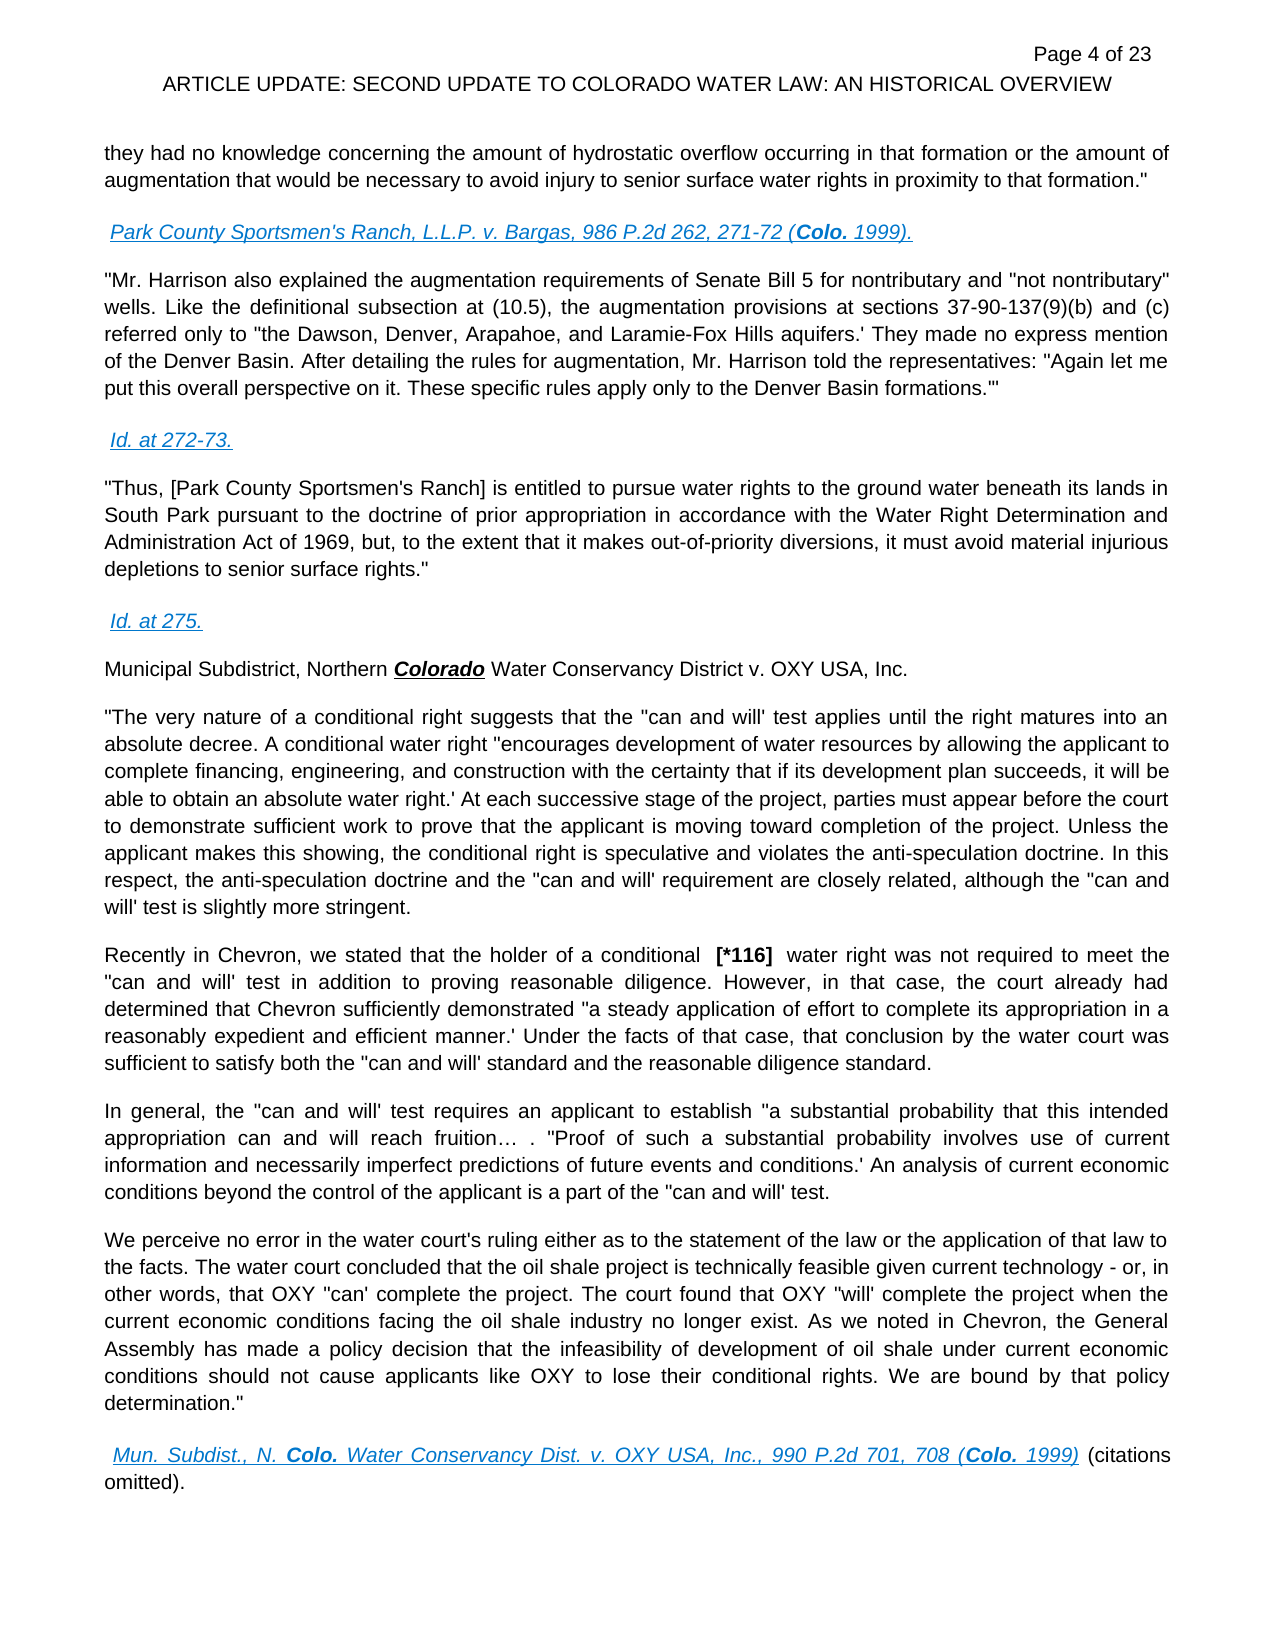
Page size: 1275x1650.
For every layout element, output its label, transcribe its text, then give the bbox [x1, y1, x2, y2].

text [104, 137, 1171, 192]
text We perceive no error in the water court's ruling either as to the statement of the law or the application of that law to the facts. The water court concluded that the oil shale project is technically feasible given current technology - or, in other words, that OXY "can' complete the project. The court found that OXY "will' complete the project when the current economic conditions facing the oil shale industry no longer exist. As we noted in Chevron, the General Assembly has made a policy decision that the infeasibility of development of oil shale under current economic conditions should not cause applicants like OXY to lose their conditional rights. We are bound by that policy determination." [104, 1225, 1171, 1414]
text Id. at 272-73. [104, 425, 1171, 452]
text Park County Sportsmen's Ranch, L.L.P. v. Bargas, 986 P.2d 262, 271-72 (Colo. 1999). [104, 217, 1171, 244]
text "Thus, [Park County Sportsmen's Ranch] is entitled to pursue water rights to the ground water beneath its lands in South Park pursuant to the doctrine of prior appropriation in accordance with the Water Right Determination and Administration Act of 1969, but, to the extent that it makes out-of-priority diversions, it must avoid material injurious depletions to senior surface rights." [104, 473, 1171, 581]
text Id. at 275. [104, 606, 1171, 633]
text Recently in Chevron, we stated that the holder of a conditional [*116] water right was not required to meet the "can and will' test in addition to proving reasonable diligence. However, in that case, the court already had determined that Chevron sufficiently demonstrated "a steady application of effort to complete its appropriation in a reasonably expedient and efficient manner.' Under the facts of that case, that conclusion by the water court was sufficient to satisfy both the "can and will' standard and the reasonable diligence standard. [104, 939, 1171, 1075]
text In general, the "can and will' test requires an applicant to establish "a substantial probability that this intended appropriation can and will reach fruition… . "Proof of such a substantial probability involves use of current information and necessarily imperfect predictions of future events and conditions.' An analysis of current economic conditions beyond the control of the applicant is a part of the "can and will' test. [104, 1096, 1171, 1204]
text Municipal Subdistrict, Northern Colorado Water Conservancy District v. OXY USA, Inc. [104, 654, 1171, 681]
text "The very nature of a conditional right suggests that the "can and will' test applies until the right matures into an absolute decree. A conditional water right "encourages development of water resources by allowing the applicant to complete financing, engineering, and construction with the certainty that if its development plan succeeds, it will be able to obtain an absolute water right.' At each successive stage of the project, parties must appear before the court to demonstrate sufficient work to prove that the applicant is moving toward completion of the project. Unless the applicant makes this showing, the conditional right is speculative and violates the anti-speculation doctrine. In this respect, the anti-speculation doctrine and the "can and will' requirement are closely related, although the "can and will' test is slightly more stringent. [104, 702, 1171, 919]
text Mun. Subdist., N. Colo. Water Conservancy Dist. v. OXY USA, Inc., 990 P.2d 701, 708 (Colo. 1999) (citations omitted). [104, 1439, 1171, 1494]
text "Mr. Harrison also explained the augmentation requirements of Senate Bill 5 for nontributary and "not nontributary" wells. Like the definitional subsection at (10.5), the augmentation provisions at sections 37-90-137(9)(b) and (c) referred only to "the Dawson, Denver, Arapahoe, and Laramie-Fox Hills aquifers.' They made no express mention of the Denver Basin. After detailing the rules for augmentation, Mr. Harrison told the representatives: "Again let me put this overall perspective on it. These specific rules apply only to the Denver Basin formations.'" [104, 264, 1171, 400]
